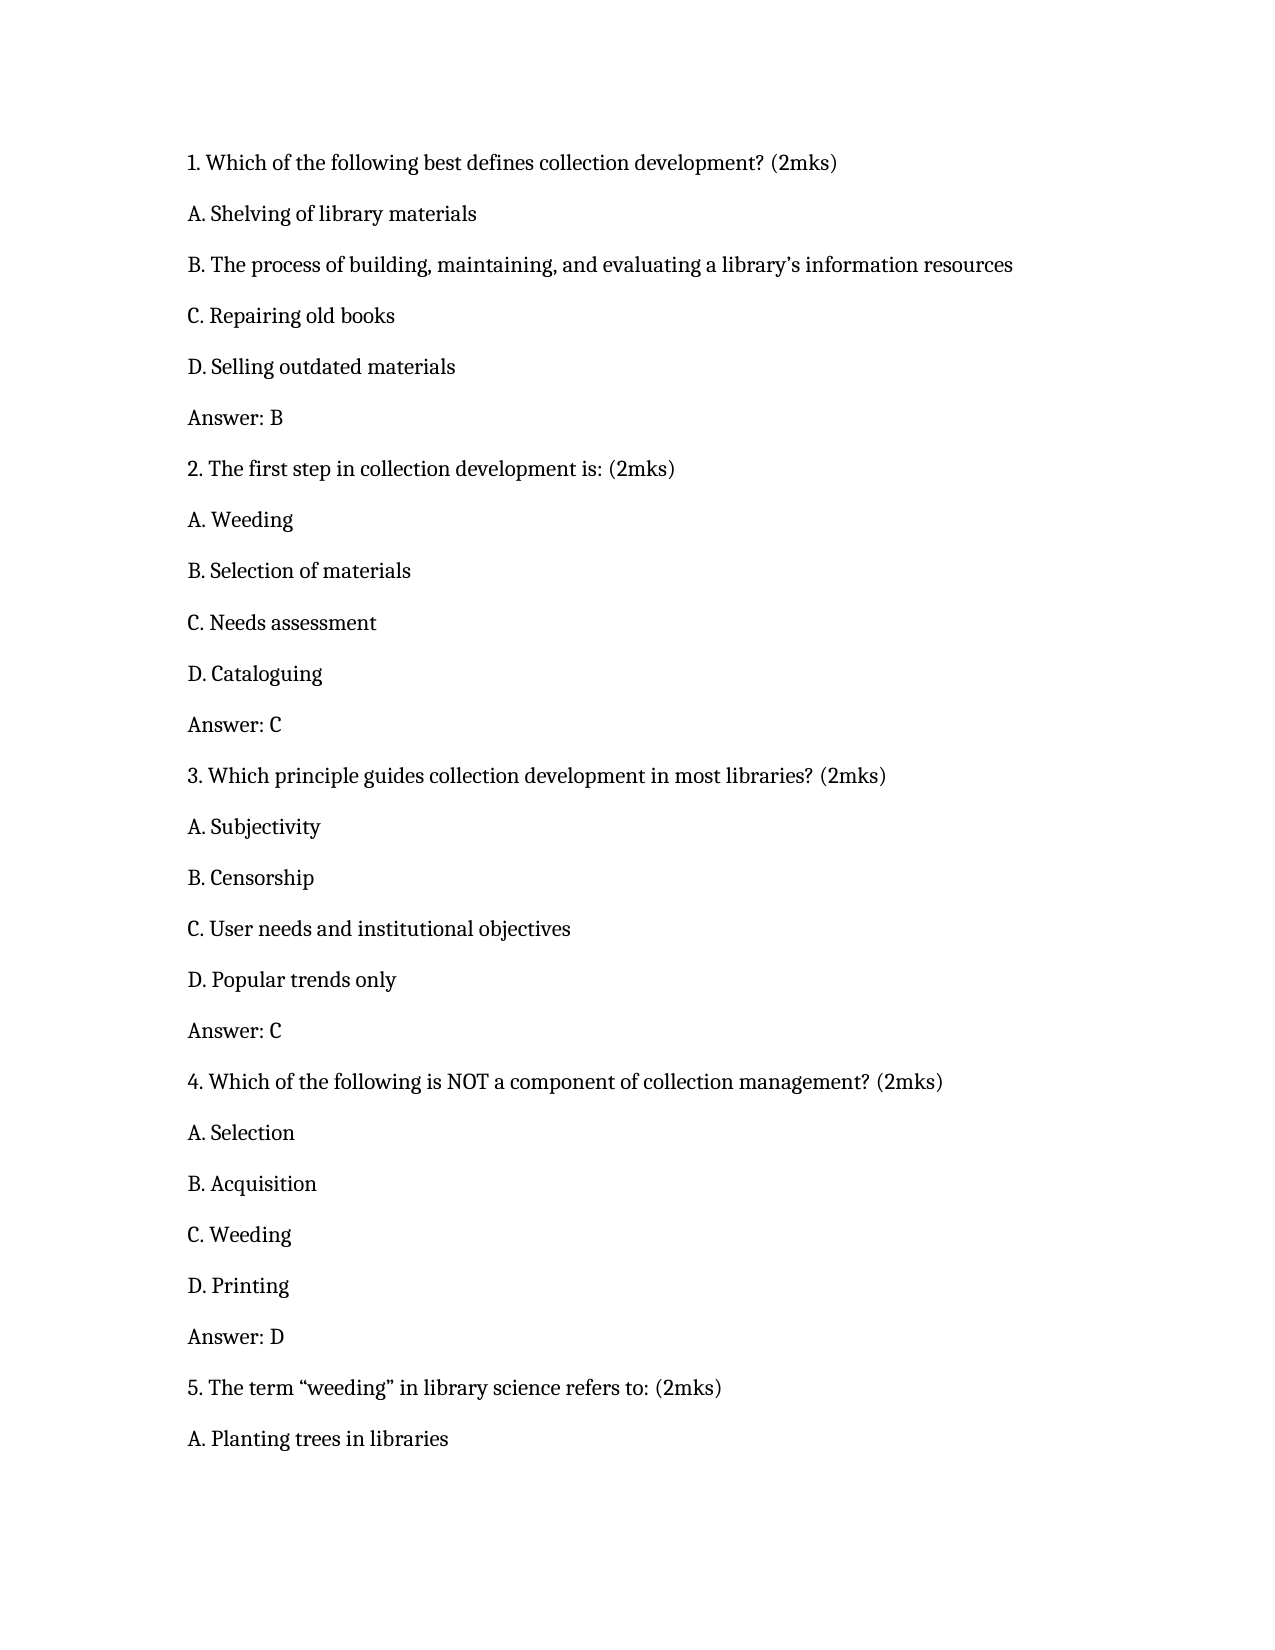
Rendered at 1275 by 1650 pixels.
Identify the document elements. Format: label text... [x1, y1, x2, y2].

text Answer: C [187, 711, 1087, 738]
text 4. Which of the following is NOT a component of collection management? (2mks) [187, 1069, 1087, 1095]
text A. Planting trees in libraries [187, 1426, 1087, 1452]
text B. Acquisition [187, 1171, 1087, 1197]
text A. Selection [187, 1120, 1087, 1146]
text D. Printing [187, 1273, 1087, 1299]
text Answer: C [187, 1018, 1087, 1044]
text C. User needs and institutional objectives [187, 916, 1087, 942]
text D. Selling outdated materials [187, 354, 1087, 381]
text 5. The term “weeding” in library science refers to: (2mks) [187, 1375, 1087, 1401]
text Answer: B [187, 405, 1087, 432]
text 2. The first step in collection development is: (2mks) [187, 456, 1087, 483]
text A. Weeding [187, 507, 1087, 534]
text D. Cataloguing [187, 660, 1087, 687]
text B. The process of building, maintaining, and evaluating a library’s information resources [187, 252, 1087, 278]
text 3. Which principle guides collection development in most libraries? (2mks) [187, 762, 1087, 789]
text A. Shelving of library materials [187, 201, 1087, 227]
text C. Weeding [187, 1222, 1087, 1248]
text Answer: D [187, 1324, 1087, 1350]
text A. Subjectivity [187, 813, 1087, 840]
text 1. Which of the following best defines collection development? (2mks) [187, 150, 1087, 176]
text B. Censorship [187, 864, 1087, 891]
text B. Selection of materials [187, 558, 1087, 585]
text C. Needs assessment [187, 609, 1087, 636]
text C. Repairing old books [187, 303, 1087, 329]
text D. Popular trends only [187, 967, 1087, 993]
